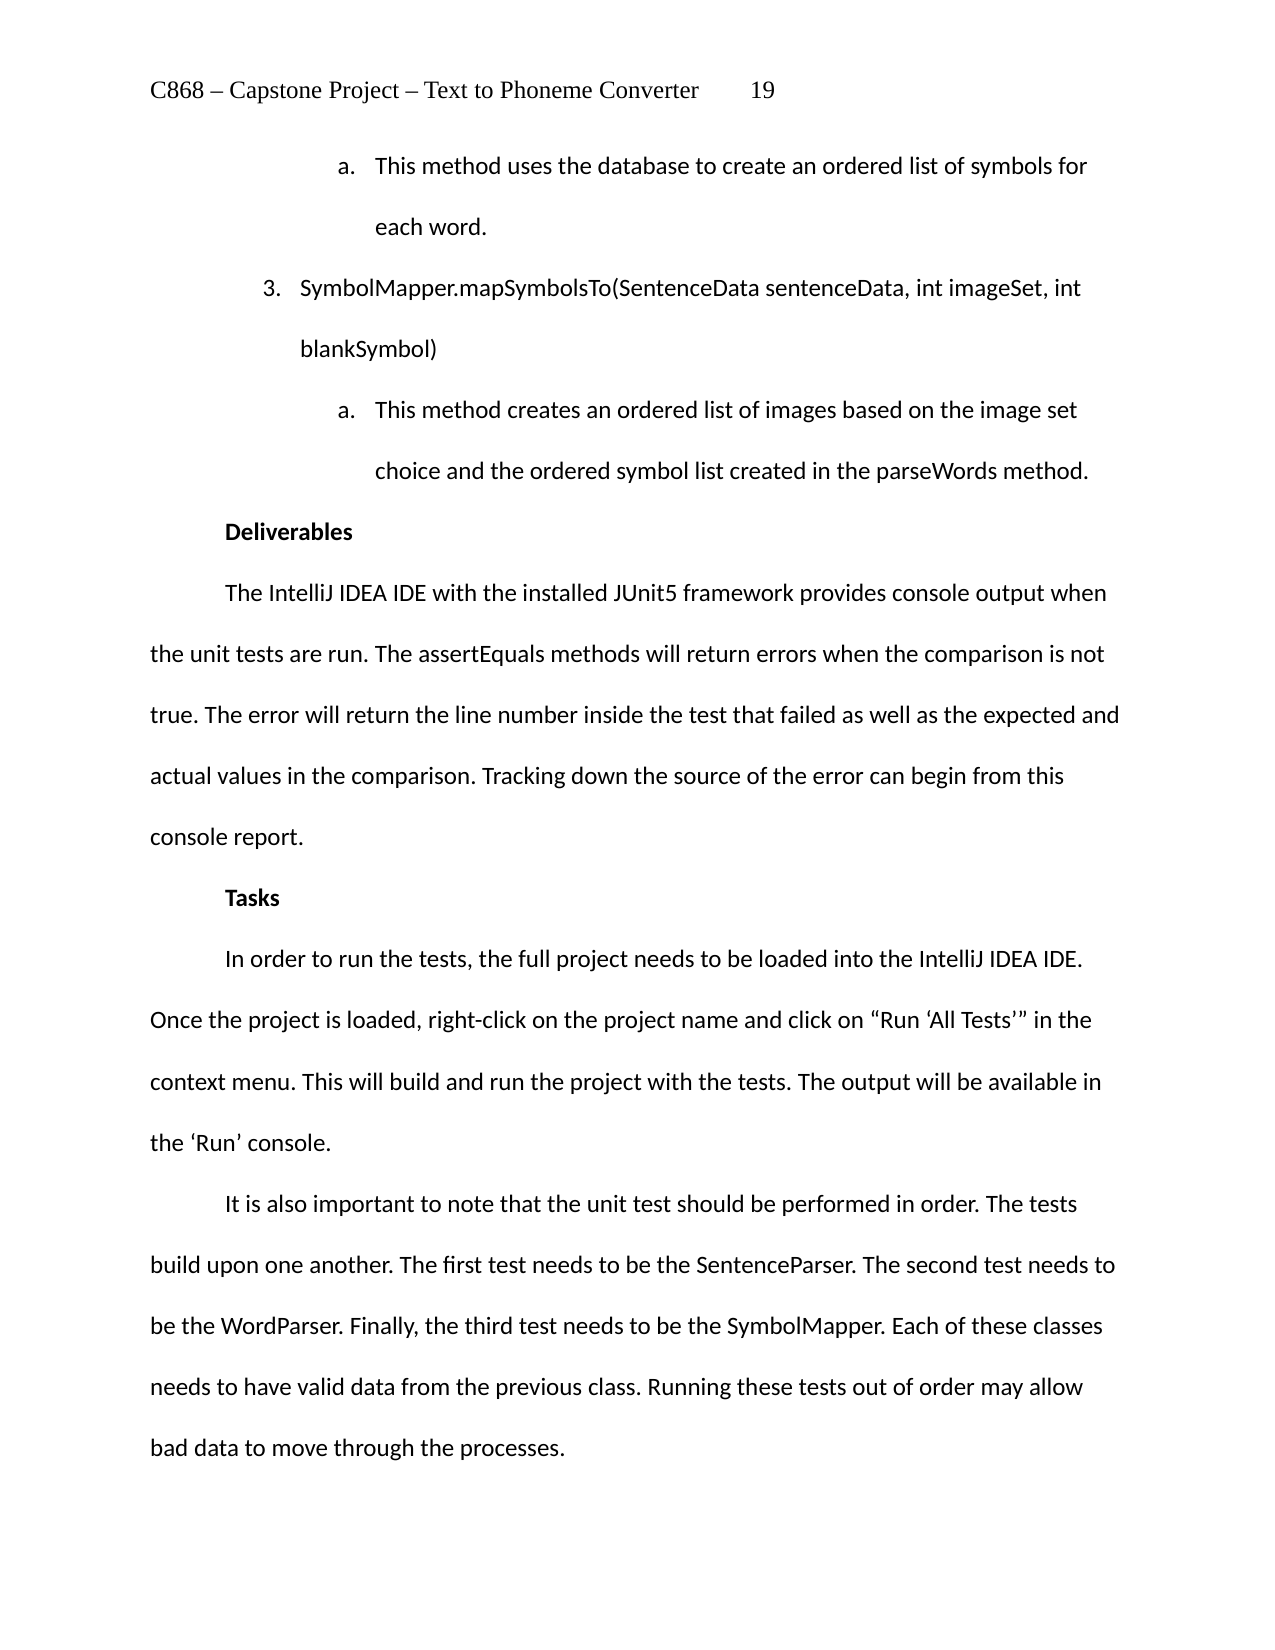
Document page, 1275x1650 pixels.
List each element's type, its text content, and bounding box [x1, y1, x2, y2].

subtitle Deliverables [150, 516, 1125, 547]
text In order to run the tests, the full project needs to be loaded into the IntelliJ IDEA IDE. Once the project is loaded, right-click on the project name and click on “Run ‘All Tests’” in the context menu. This will build and run the project with the tests. The output will be available in the ‘Run’ console. [150, 943, 1125, 1157]
list This method creates an ordered list of images based on the image set choice and the ordered symbol list created in the parseWords method. [337, 394, 1125, 486]
subtitle Tasks [150, 882, 1125, 913]
list SymbolMapper.mapSymbolsTo(SentenceData sentenceData, int imageSet, int blankSymbol) [262, 272, 1125, 364]
text The IntelliJ IDEA IDE with the installed JUnit5 framework provides console output when the unit tests are run. The assertEquals methods will return errors when the comparison is not true. The error will return the line number inside the test that failed as well as the expected and actual values in the comparison. Tracking down the source of the error can begin from this console report. [150, 577, 1125, 852]
text It is also important to note that the unit test should be performed in order. The tests build upon one another. The first test needs to be the SentenceParser. The second test needs to be the WordParser. Finally, the third test needs to be the SymbolMapper. Each of these classes needs to have valid data from the previous class. Running these tests out of order may allow bad data to move through the processes. [150, 1188, 1125, 1462]
list This method uses the database to create an ordered list of symbols for each word. [337, 150, 1125, 242]
